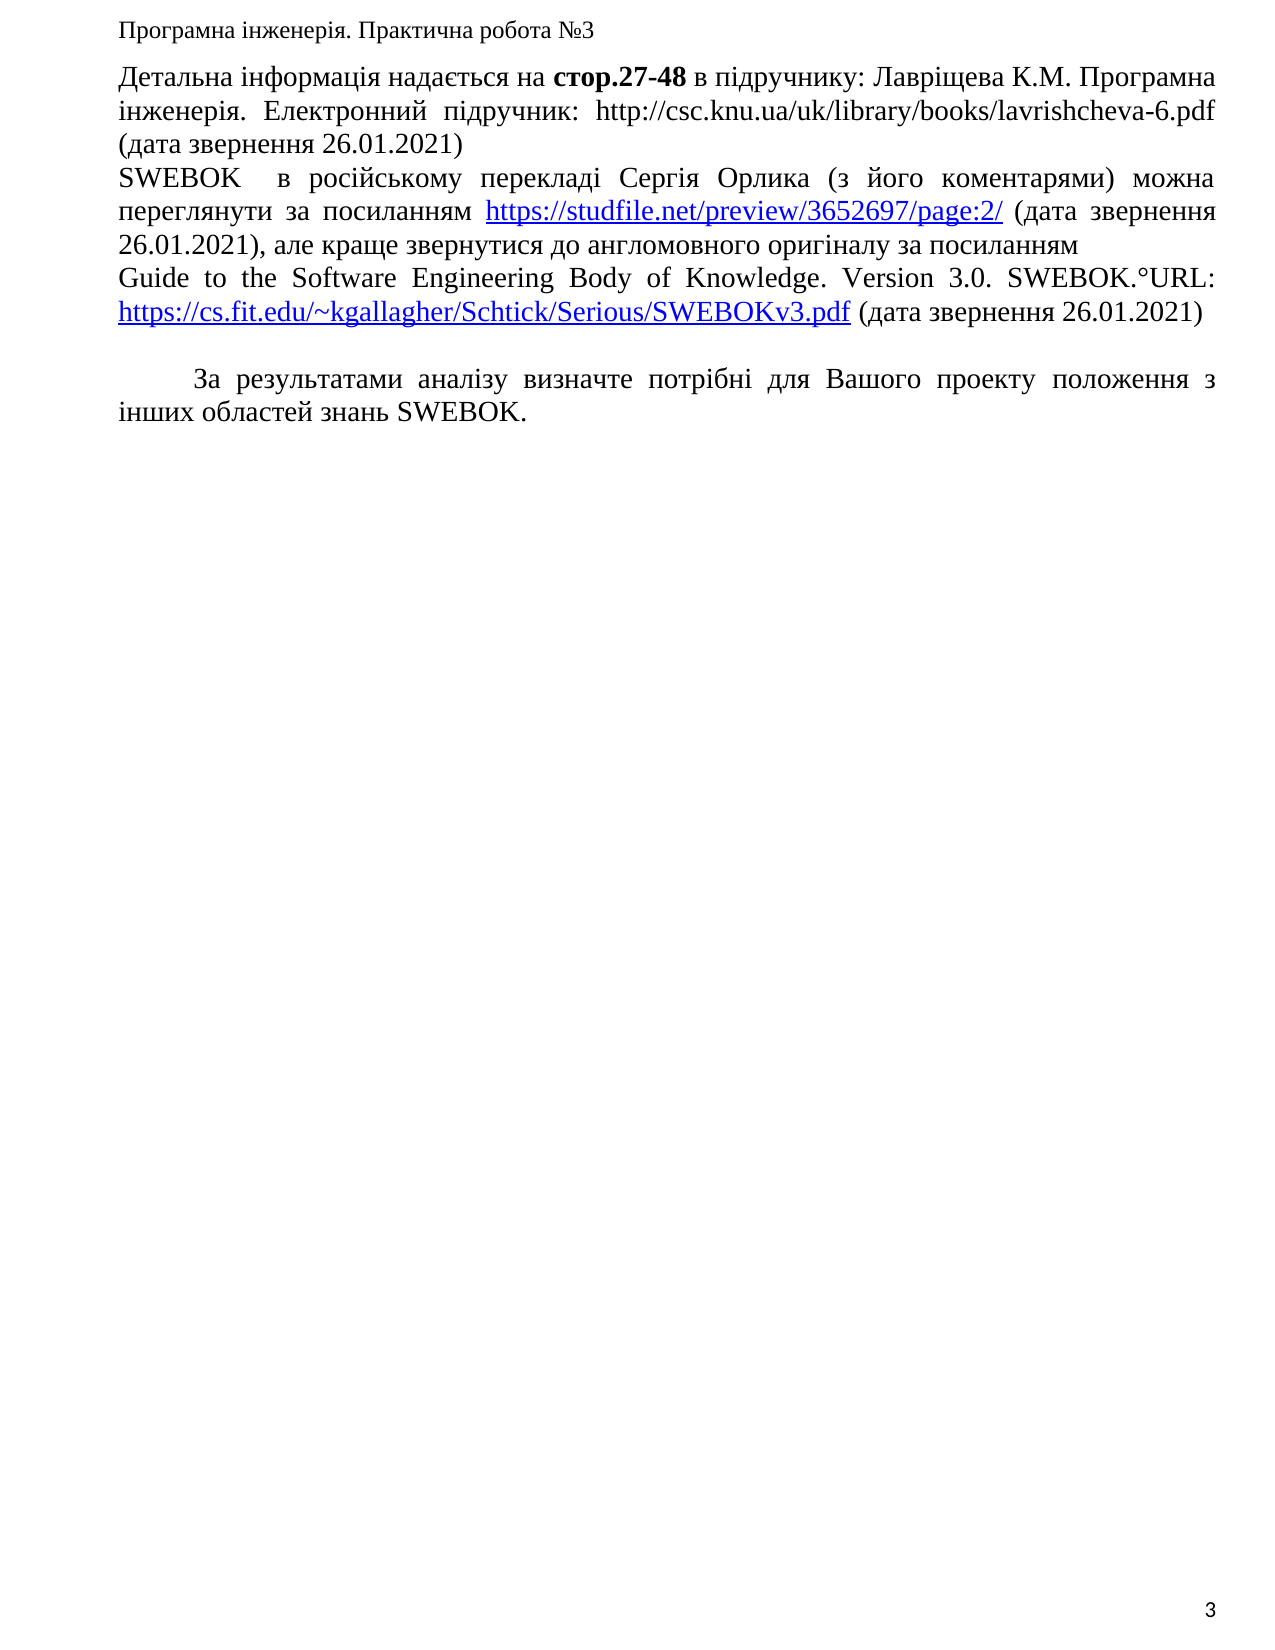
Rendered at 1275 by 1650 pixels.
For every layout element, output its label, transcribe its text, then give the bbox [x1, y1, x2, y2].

text SWEBOK в російському перекладі Сергія Орлика (з його коментарями) можна переглянути за посиланням https://studfile.net/preview/3652697/page:2/ (дата звернення 26.01.2021), але краще звернутися до англомовного оригіналу за посиланням [118, 160, 1216, 260]
text Детальна інформація надається на стор.27-48 в підручнику: Лавріщева К.М. Програмна інженерія. Електронний підручник: http://csc.knu.ua/uk/library/books/lavrishcheva-6.pdf (дата звернення 26.01.2021) [118, 59, 1216, 160]
text За результатами аналізу визначте потрібні для Вашого проекту положення з інших областей знань swebok. [118, 361, 1216, 428]
text Guide to the Software Engineering Body of Knowledge. Version 3.0. swebok.°URL: https://cs.fit.edu/~kgallagher/Schtick/Serious/SWEBOKv3.pdf (дата звернення 26.01.2021) [118, 260, 1216, 327]
